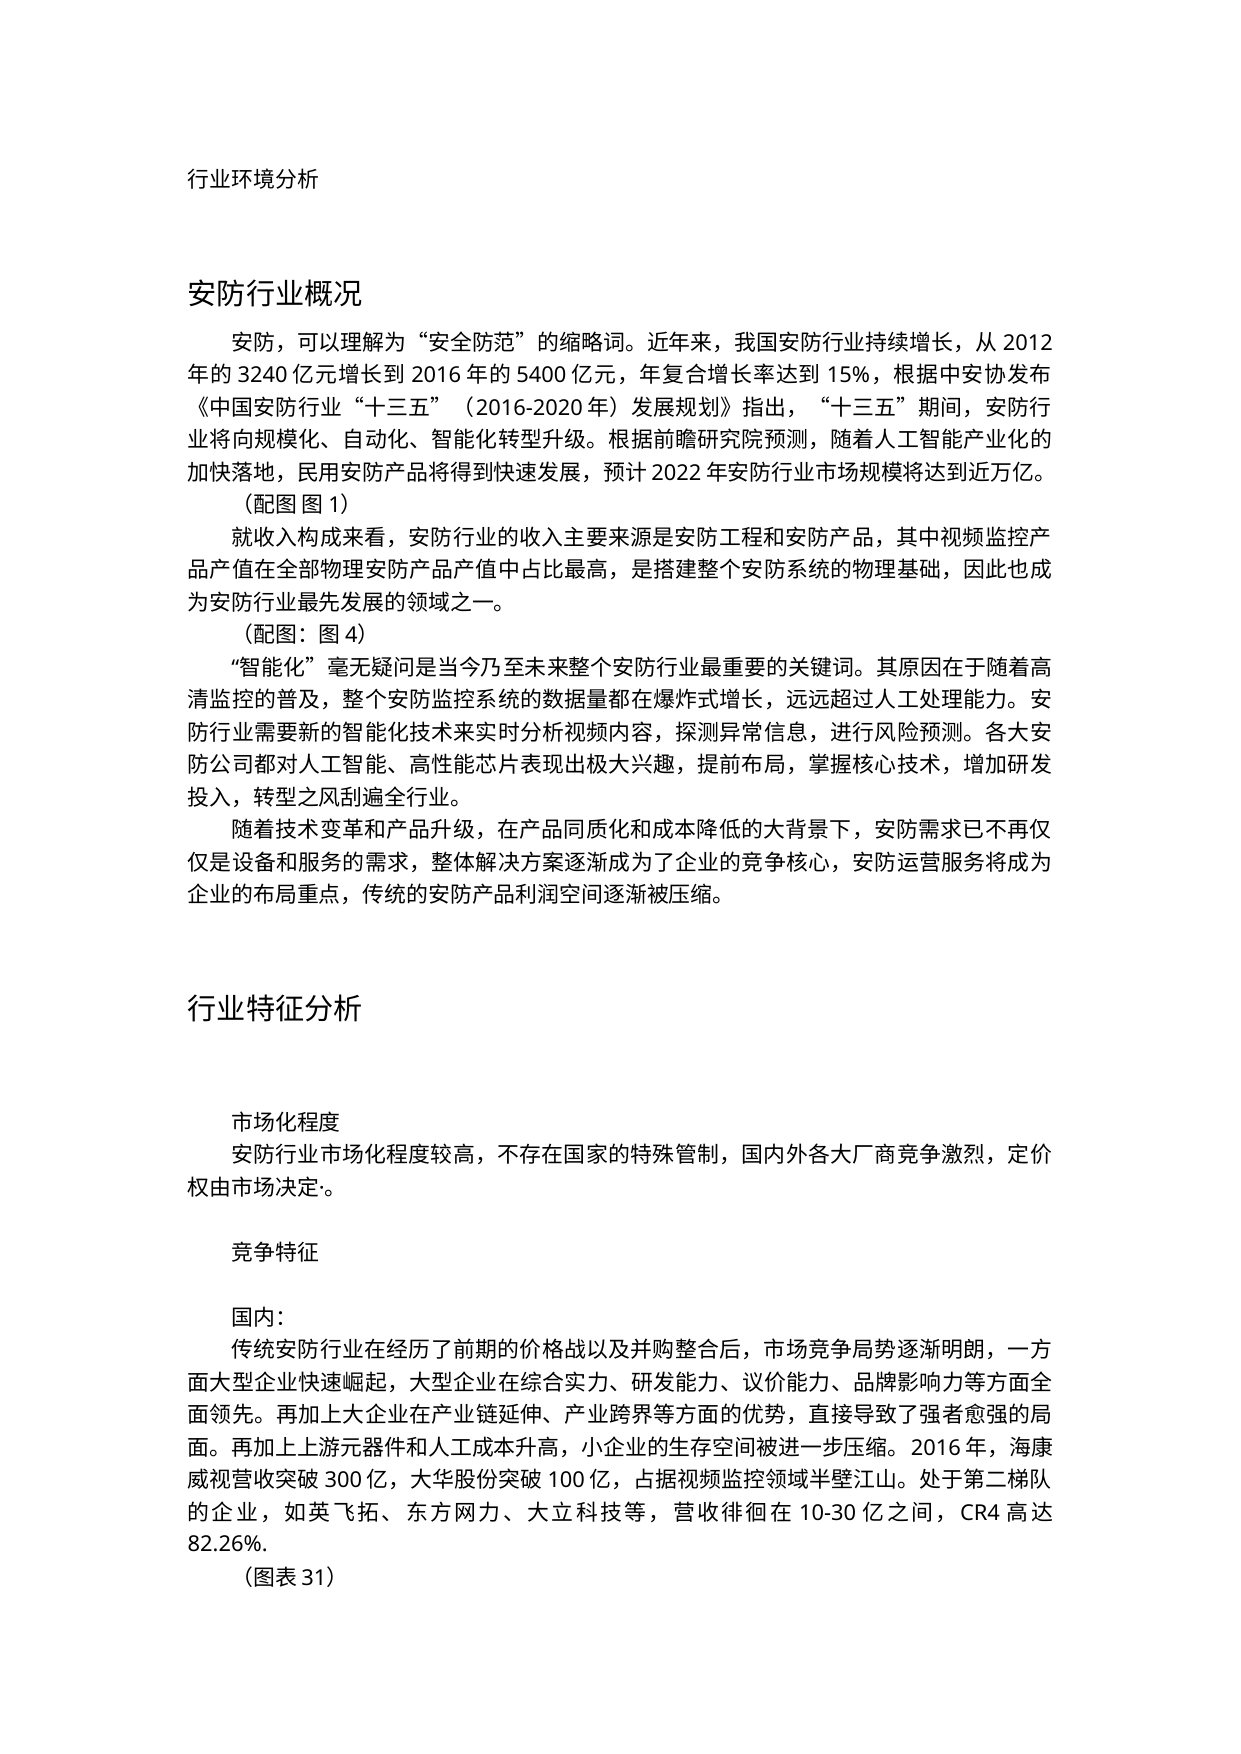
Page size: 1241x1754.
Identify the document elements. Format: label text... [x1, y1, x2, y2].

text （配图：图4） [187, 617, 1053, 649]
text 行业特征分析 [187, 974, 1053, 1039]
text 随着技术变革和产品升级，在产品同质化和成本降低的大背景下，安防需求已不再仅仅是设备和服务的需求，整体解决方案逐渐成为了企业的竞争核心，安防运营服务将成为企业的布局重点，传统的安防产品利润空间逐渐被压缩。 [187, 812, 1053, 909]
text 安防行业市场化程度较高，不存在国家的特殊管制，国内外各大厂商竞争激烈，定价权由市场决定·。 [187, 1137, 1053, 1202]
text 竞争特征 [187, 1234, 1053, 1267]
text 安防，可以理解为“安全防范”的缩略词。近年来，我国安防行业持续增长，从2012年的3240亿元增长到2016年的5400亿元，年复合增长率达到15%，根据中安协发布《中国安防行业“十三五”（2016-2020年）发展规划》指出，“十三五”期间，安防行业将向规模化、自动化、智能化转型升级。根据前瞻研究院预测，随着人工智能产业化的加快落地，民用安防产品将得到快速发展，预计2022年安防行业市场规模将达到近万亿。 [187, 324, 1053, 487]
text “智能化”毫无疑问是当今乃至未来整个安防行业最重要的关键词。其原因在于随着高清监控的普及，整个安防监控系统的数据量都在爆炸式增长，远远超过人工处理能力。安防行业需要新的智能化技术来实时分析视频内容，探测异常信息，进行风险预测。各大安防公司都对人工智能、高性能芯片表现出极大兴趣，提前布局，掌握核心技术，增加研发投入，转型之风刮遍全行业。 [187, 649, 1053, 812]
text 行业环境分析 [187, 162, 1053, 194]
text 就收入构成来看，安防行业的收入主要来源是安防工程和安防产品，其中视频监控产品产值在全部物理安防产品产值中占比最高，是搭建整个安防系统的物理基础，因此也成为安防行业最先发展的领域之一。 [187, 519, 1053, 617]
text 市场化程度 [187, 1104, 1053, 1137]
text 传统安防行业在经历了前期的价格战以及并购整合后，市场竞争局势逐渐明朗，一方面大型企业快速崛起，大型企业在综合实力、研发能力、议价能力、品牌影响力等方面全面领先。再加上大企业在产业链延伸、产业跨界等方面的优势，直接导致了强者愈强的局面。再加上上游元器件和人工成本升高，小企业的生存空间被进一步压缩。2016年，海康威视营收突破300亿，大华股份突破100亿，占据视频监控领域半壁江山。处于第二梯队的企业，如英飞拓、东方网力、大立科技等，营收徘徊在10-30亿之间，CR4高达82.26%. [187, 1332, 1053, 1559]
text （配图 图1） [187, 487, 1053, 519]
text 安防行业概况 [187, 259, 1053, 324]
text 国内： [187, 1299, 1053, 1332]
text （图表31） [187, 1559, 1053, 1592]
